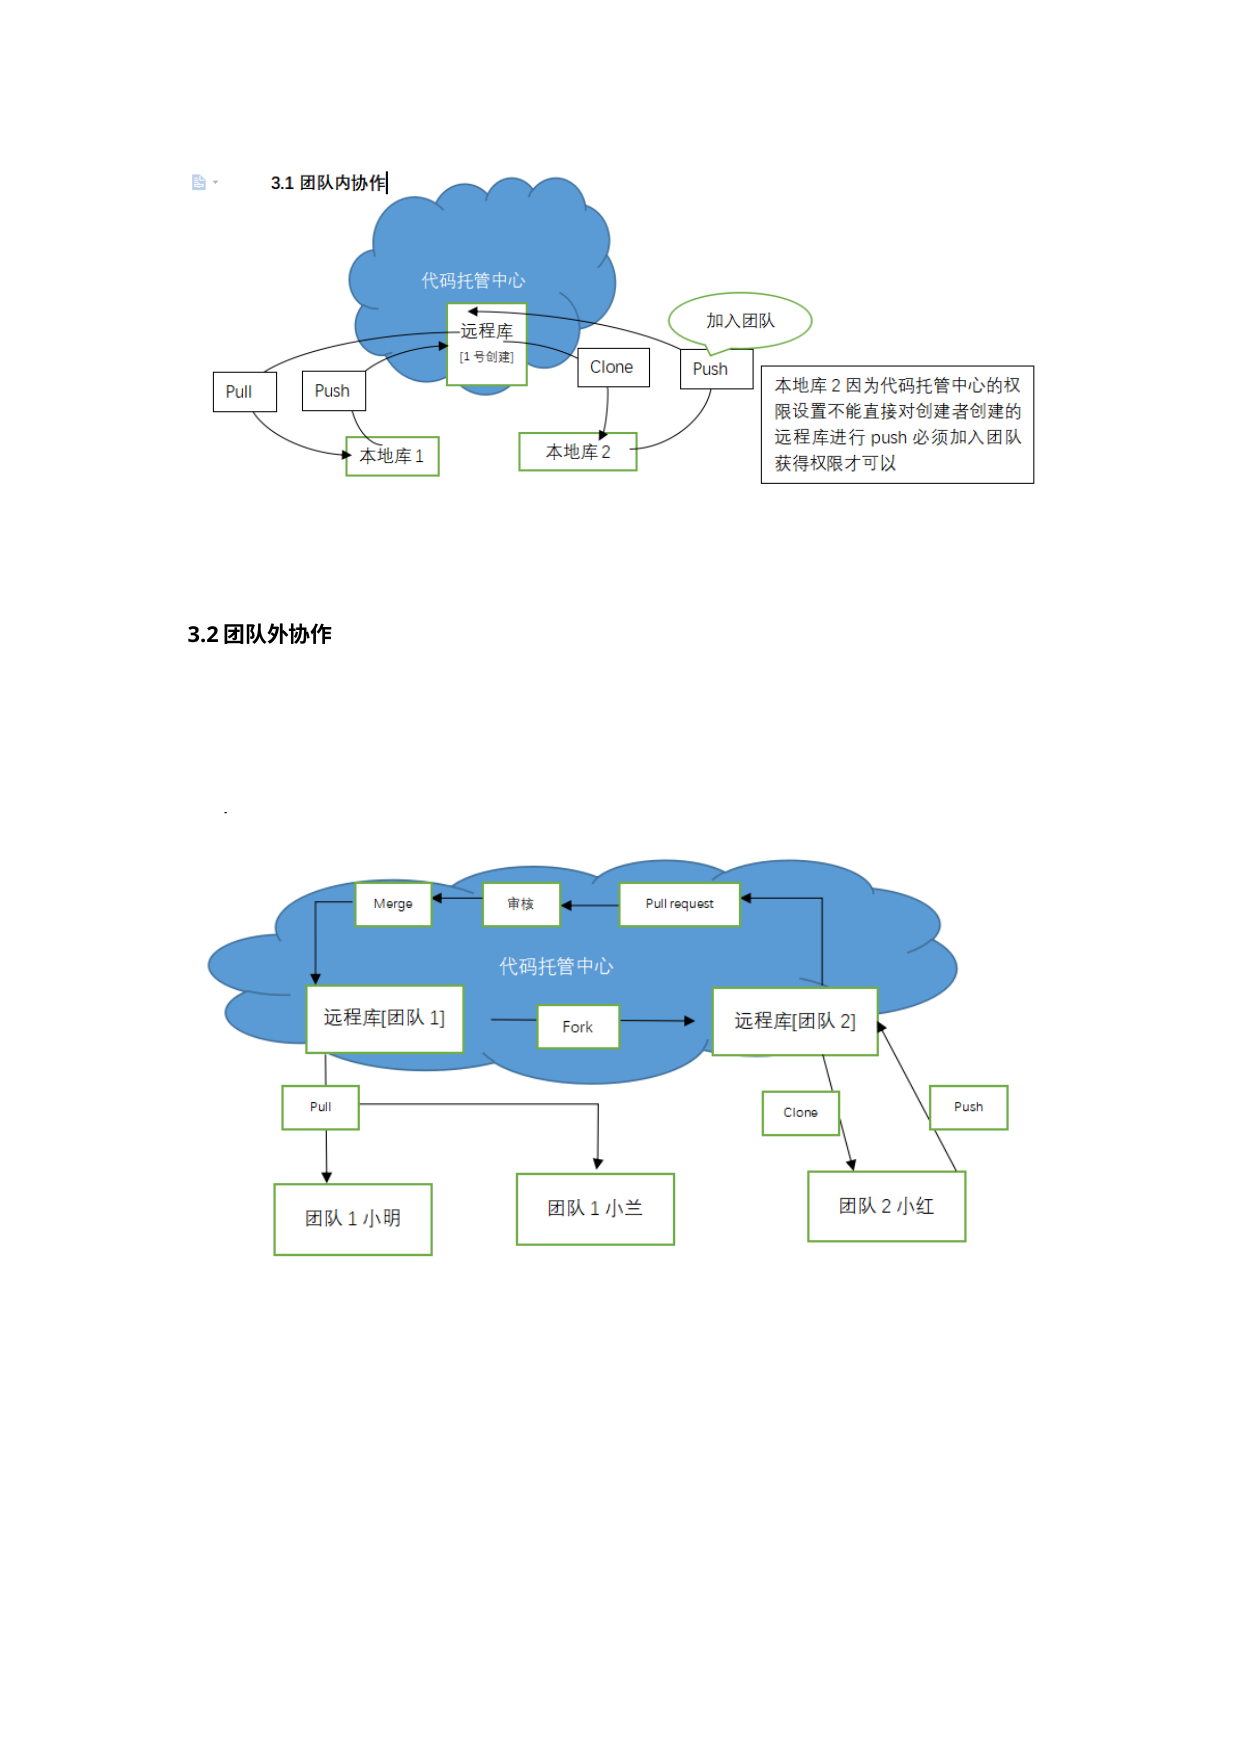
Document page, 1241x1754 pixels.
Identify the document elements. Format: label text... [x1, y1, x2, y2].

picture [187, 162, 1053, 541]
list 3.2团队外协作 [187, 617, 1053, 649]
picture [187, 812, 1052, 1303]
